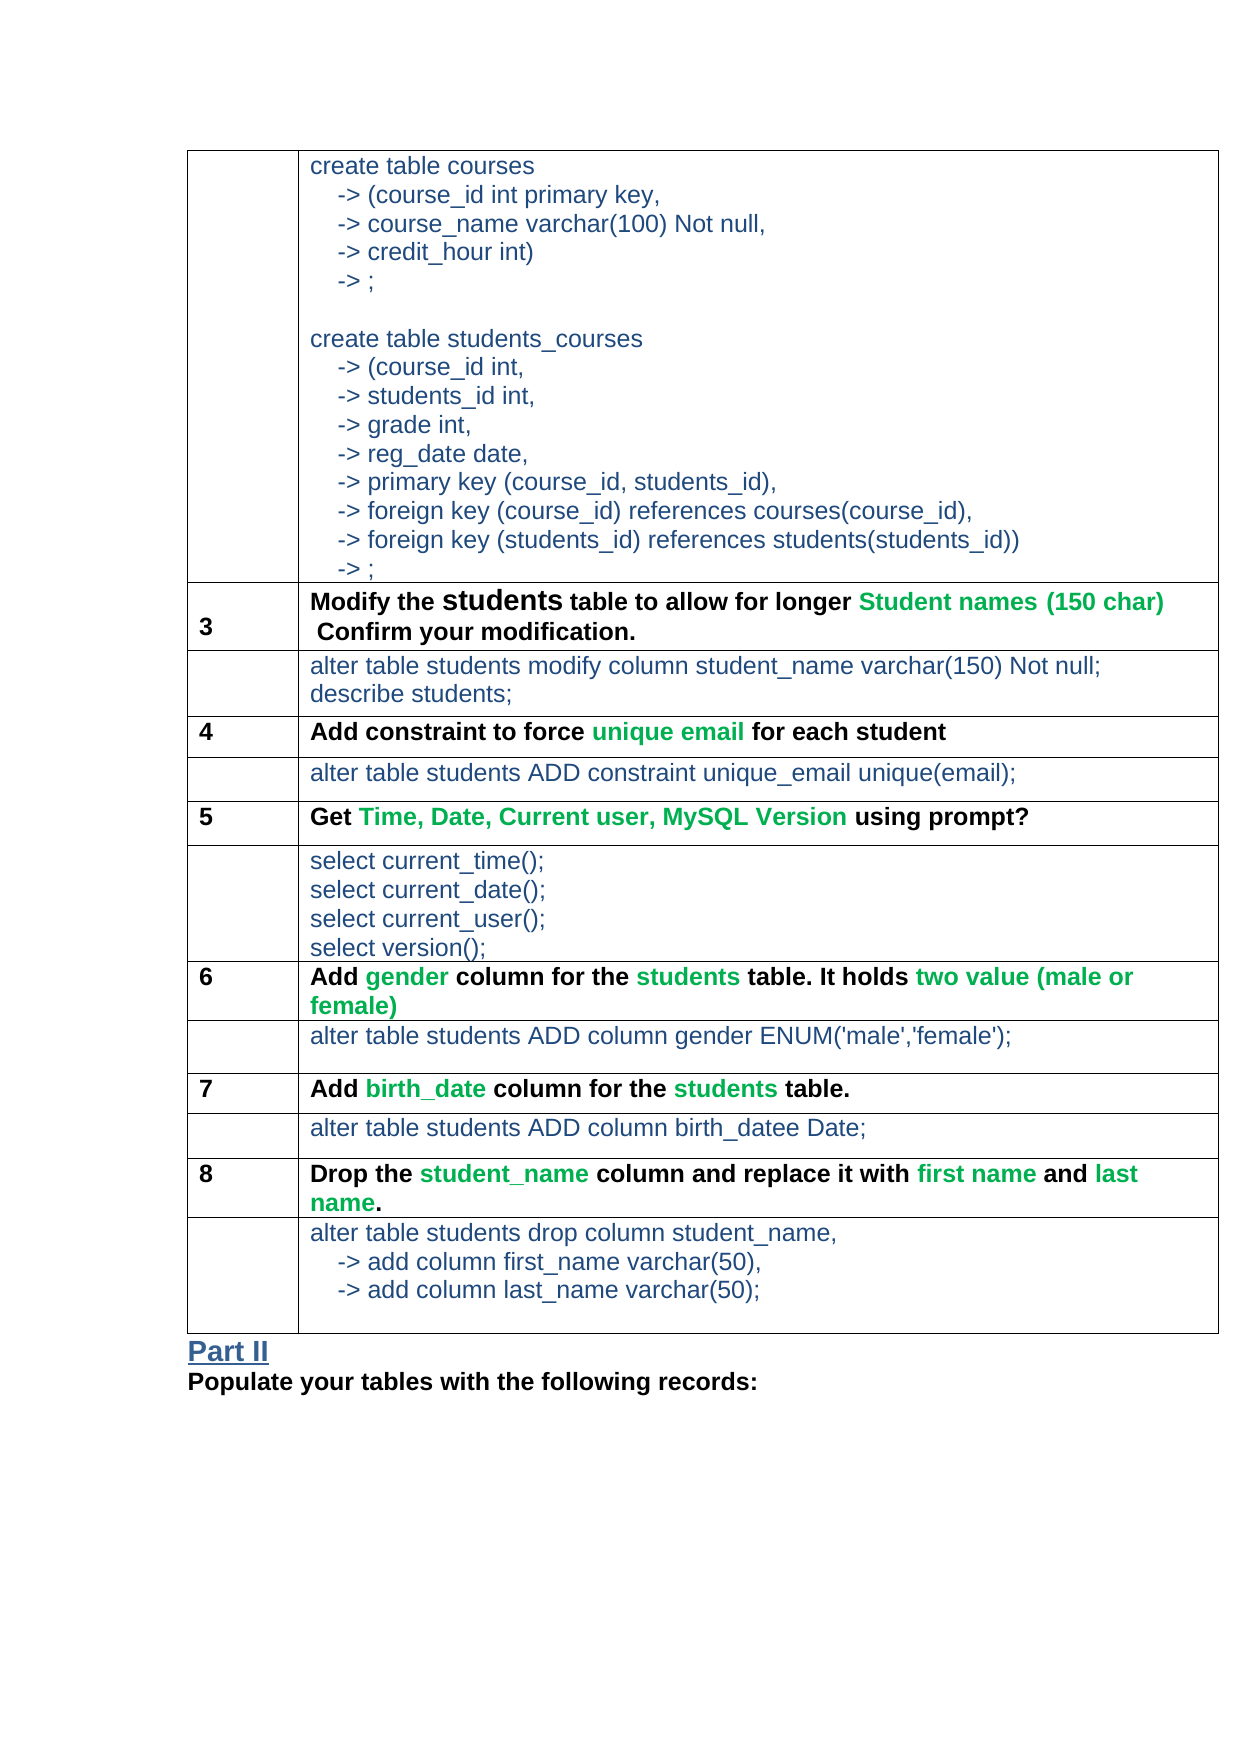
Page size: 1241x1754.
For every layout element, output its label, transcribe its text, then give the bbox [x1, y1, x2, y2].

table_cell 4 [188, 717, 298, 757]
table_cell 7 [188, 1074, 298, 1112]
table_cell [188, 1218, 298, 1333]
table_cell [188, 151, 298, 582]
table_cell alter table students modify column student_name varchar(150) Not null; describe students; [299, 651, 1218, 716]
text Part II [187, 1334, 1053, 1367]
table_cell alter table students ADD constraint unique_email unique(email); [299, 758, 1218, 801]
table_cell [299, 151, 1218, 582]
table_cell Add constraint to force unique email for each student [299, 717, 1218, 757]
table_cell [188, 651, 298, 716]
table_cell Add gender column for the students table. It holds two value (male or female) [299, 962, 1218, 1020]
text Populate your tables with the following records: [187, 1367, 1053, 1396]
table_cell Add birth_date column for the students table. [299, 1074, 1218, 1112]
table_cell alter table students ADD column birth_datee Date; [299, 1114, 1218, 1158]
table_cell alter table students drop column student_name, -> add column first_name varchar(50), -> add column last_name varchar(50); [299, 1218, 1218, 1333]
table_cell [188, 1021, 298, 1073]
table_cell [188, 846, 298, 961]
table_cell Drop the student_name column and replace it with first name and last name. [299, 1159, 1218, 1217]
table_cell Modify the students table to allow for longer Student names (150 char) Confirm your modification. [299, 583, 1218, 650]
table_cell 5 [188, 802, 298, 845]
table_cell [188, 1114, 298, 1158]
table_cell Get Time, Date, Current user, MySQL Version using prompt? [299, 802, 1218, 845]
table_cell 8 [188, 1159, 298, 1217]
table_cell select current_time(); select current_date(); select current_user(); select version(); [299, 846, 1218, 961]
table_cell 6 [188, 962, 298, 1020]
table_cell 3 [188, 583, 298, 650]
table_cell [188, 758, 298, 801]
table_cell alter table students ADD column gender ENUM('male','female'); [299, 1021, 1218, 1073]
